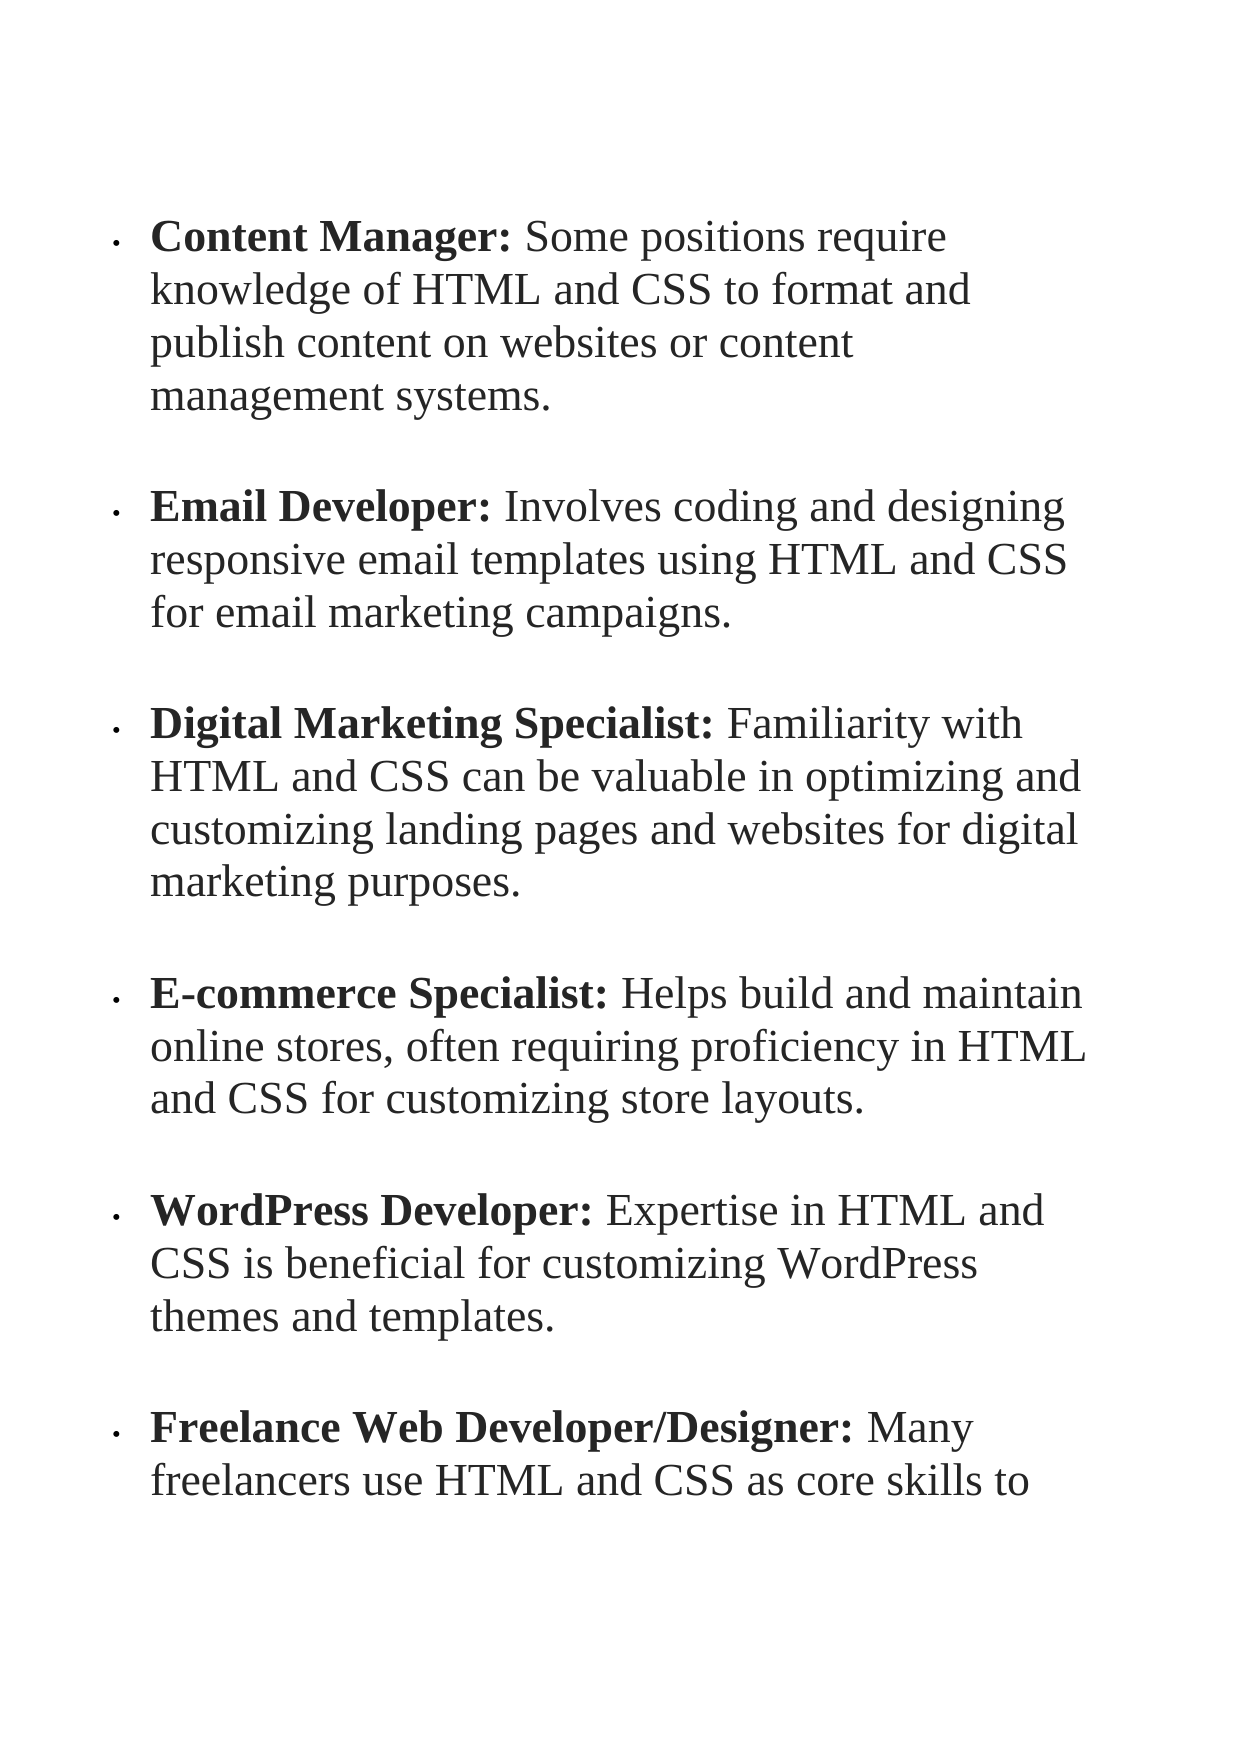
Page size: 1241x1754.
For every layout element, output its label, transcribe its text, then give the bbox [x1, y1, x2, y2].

list E-commerce Specialist: Helps build and maintain online stores, often requiring proficiency in HTML and CSS for customizing store layouts. [112, 966, 1090, 1124]
list Digital Marketing Specialist: Familiarity with HTML and CSS can be valuable in optimizing and customizing landing pages and websites for digital marketing purposes. [112, 696, 1090, 907]
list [112, 1400, 1090, 1505]
list Content Manager: Some positions require knowledge of HTML and CSS to format and publish content on websites or content management systems. [112, 209, 1090, 420]
list WordPress Developer: Expertise in HTML and CSS is beneficial for customizing WordPress themes and templates. [112, 1183, 1090, 1341]
list Email Developer: Involves coding and designing responsive email templates using HTML and CSS for email marketing campaigns. [112, 479, 1090, 637]
